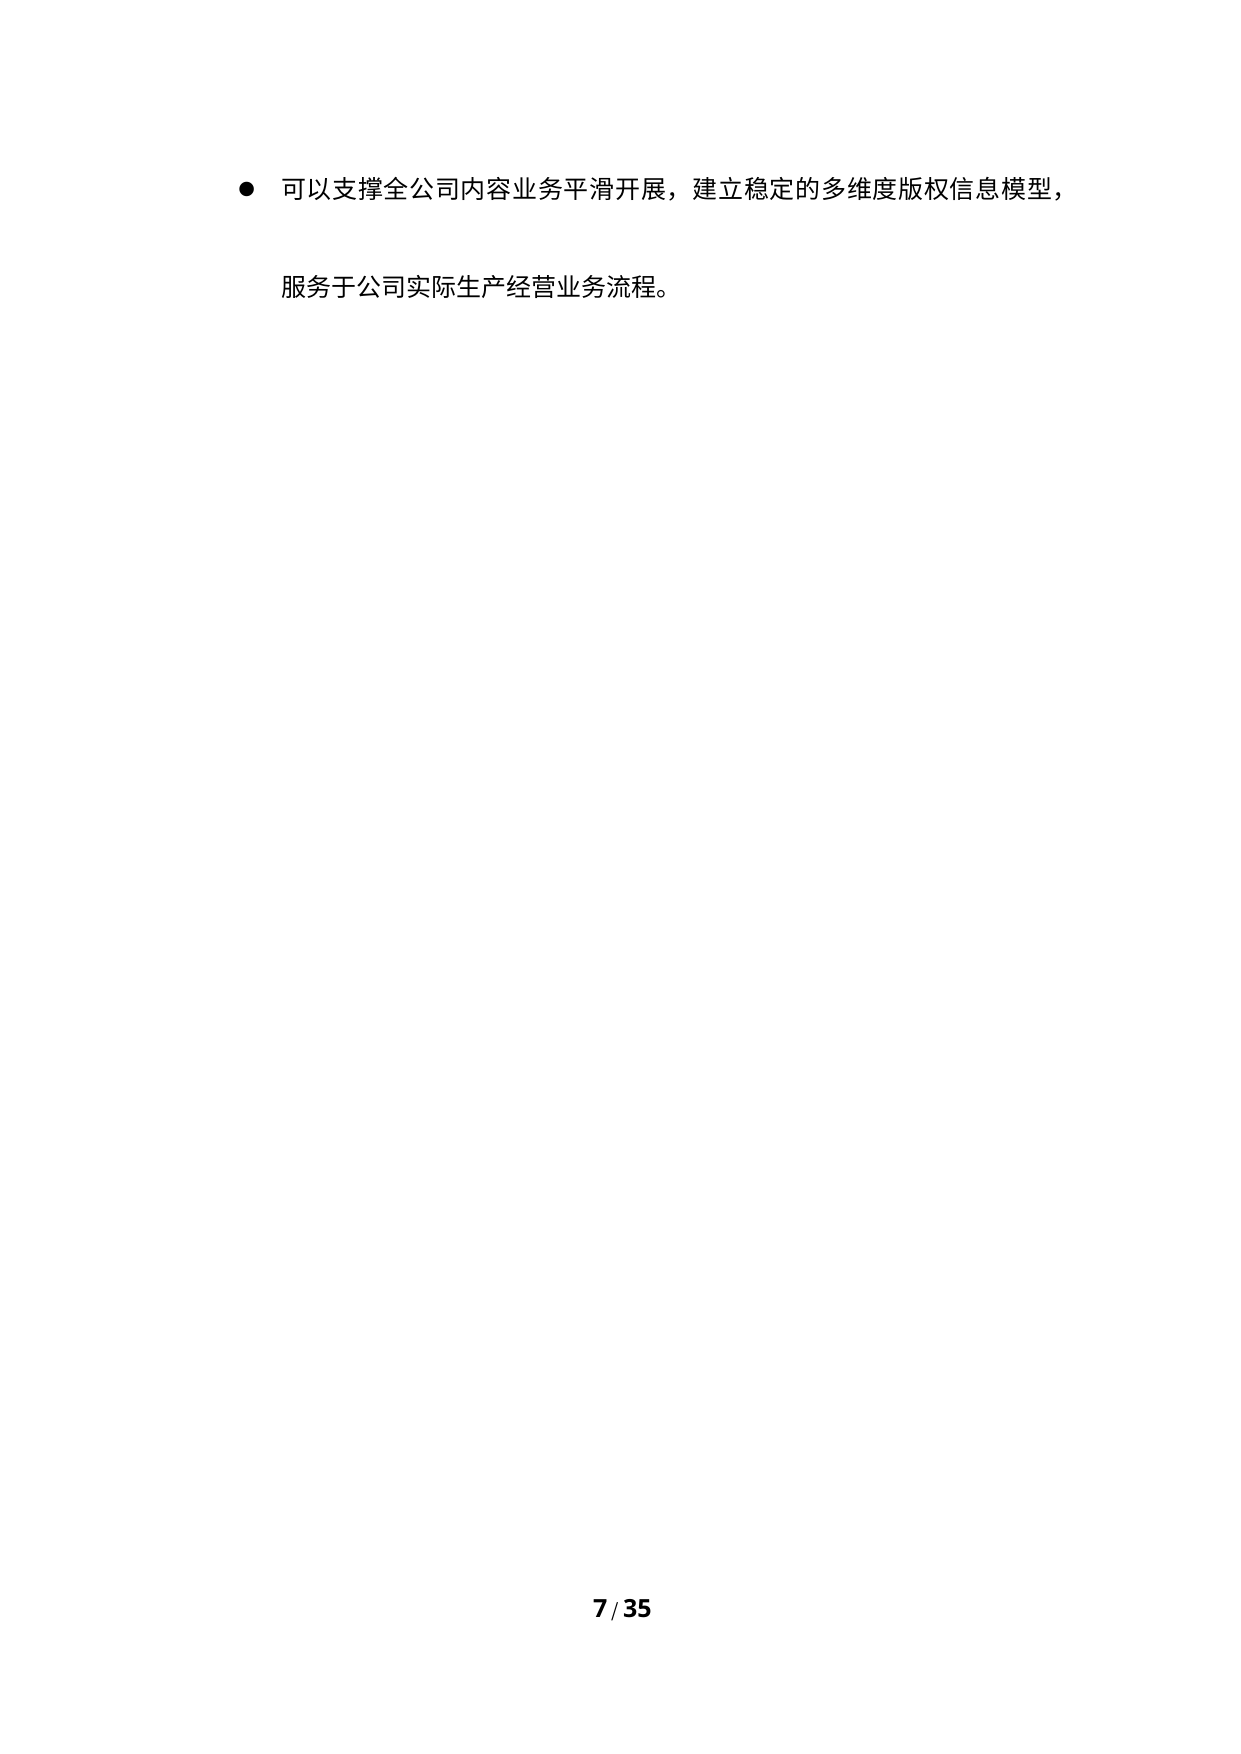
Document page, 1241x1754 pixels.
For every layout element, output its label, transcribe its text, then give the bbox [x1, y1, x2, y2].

list 可以支撑全公司内容业务平滑开展，建立稳定的多维度版权信息模型，服务于公司实际生产经营业务流程。 [237, 156, 1053, 318]
